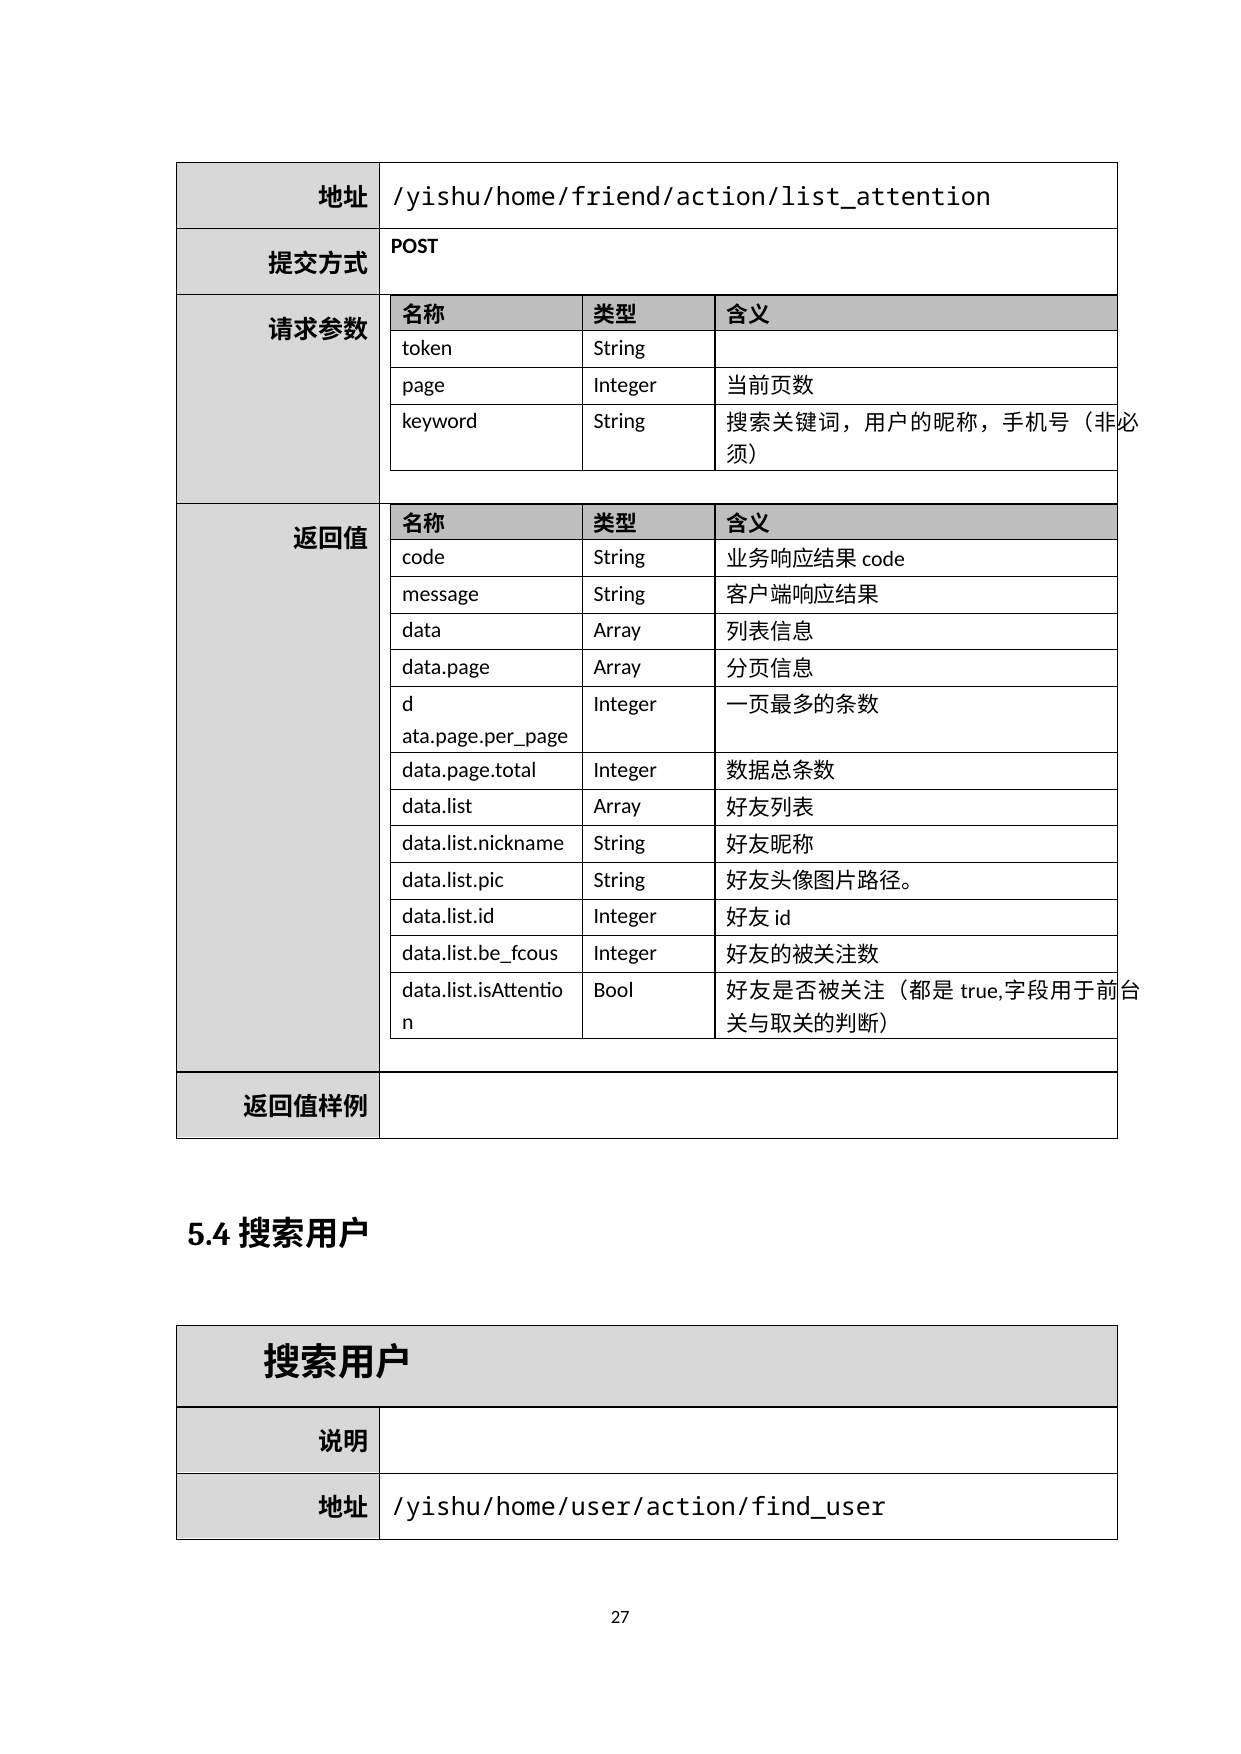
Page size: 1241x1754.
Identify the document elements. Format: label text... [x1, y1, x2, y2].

table_cell 地址 [177, 1474, 379, 1538]
table_cell POST [380, 229, 1117, 294]
table_cell [380, 295, 1117, 503]
table_cell 返回值 [177, 504, 379, 1071]
table_cell [380, 1073, 1117, 1137]
table_cell 返回值样例 [177, 1073, 379, 1137]
table_header 搜索用户 [177, 1326, 1117, 1406]
table_cell 提交方式 [177, 229, 379, 294]
table_cell 请求参数 [177, 295, 379, 503]
subtitle 5.4 搜索用户 [187, 1198, 1042, 1263]
table_cell 地址 [177, 163, 379, 228]
table_cell /yishu/home/user/action/find_user [380, 1474, 1117, 1538]
table_cell [380, 1408, 1117, 1472]
table_cell 说明 [177, 1408, 379, 1472]
table_cell [380, 504, 1117, 1071]
table_cell /yishu/home/friend/action/list_attention [380, 163, 1117, 228]
